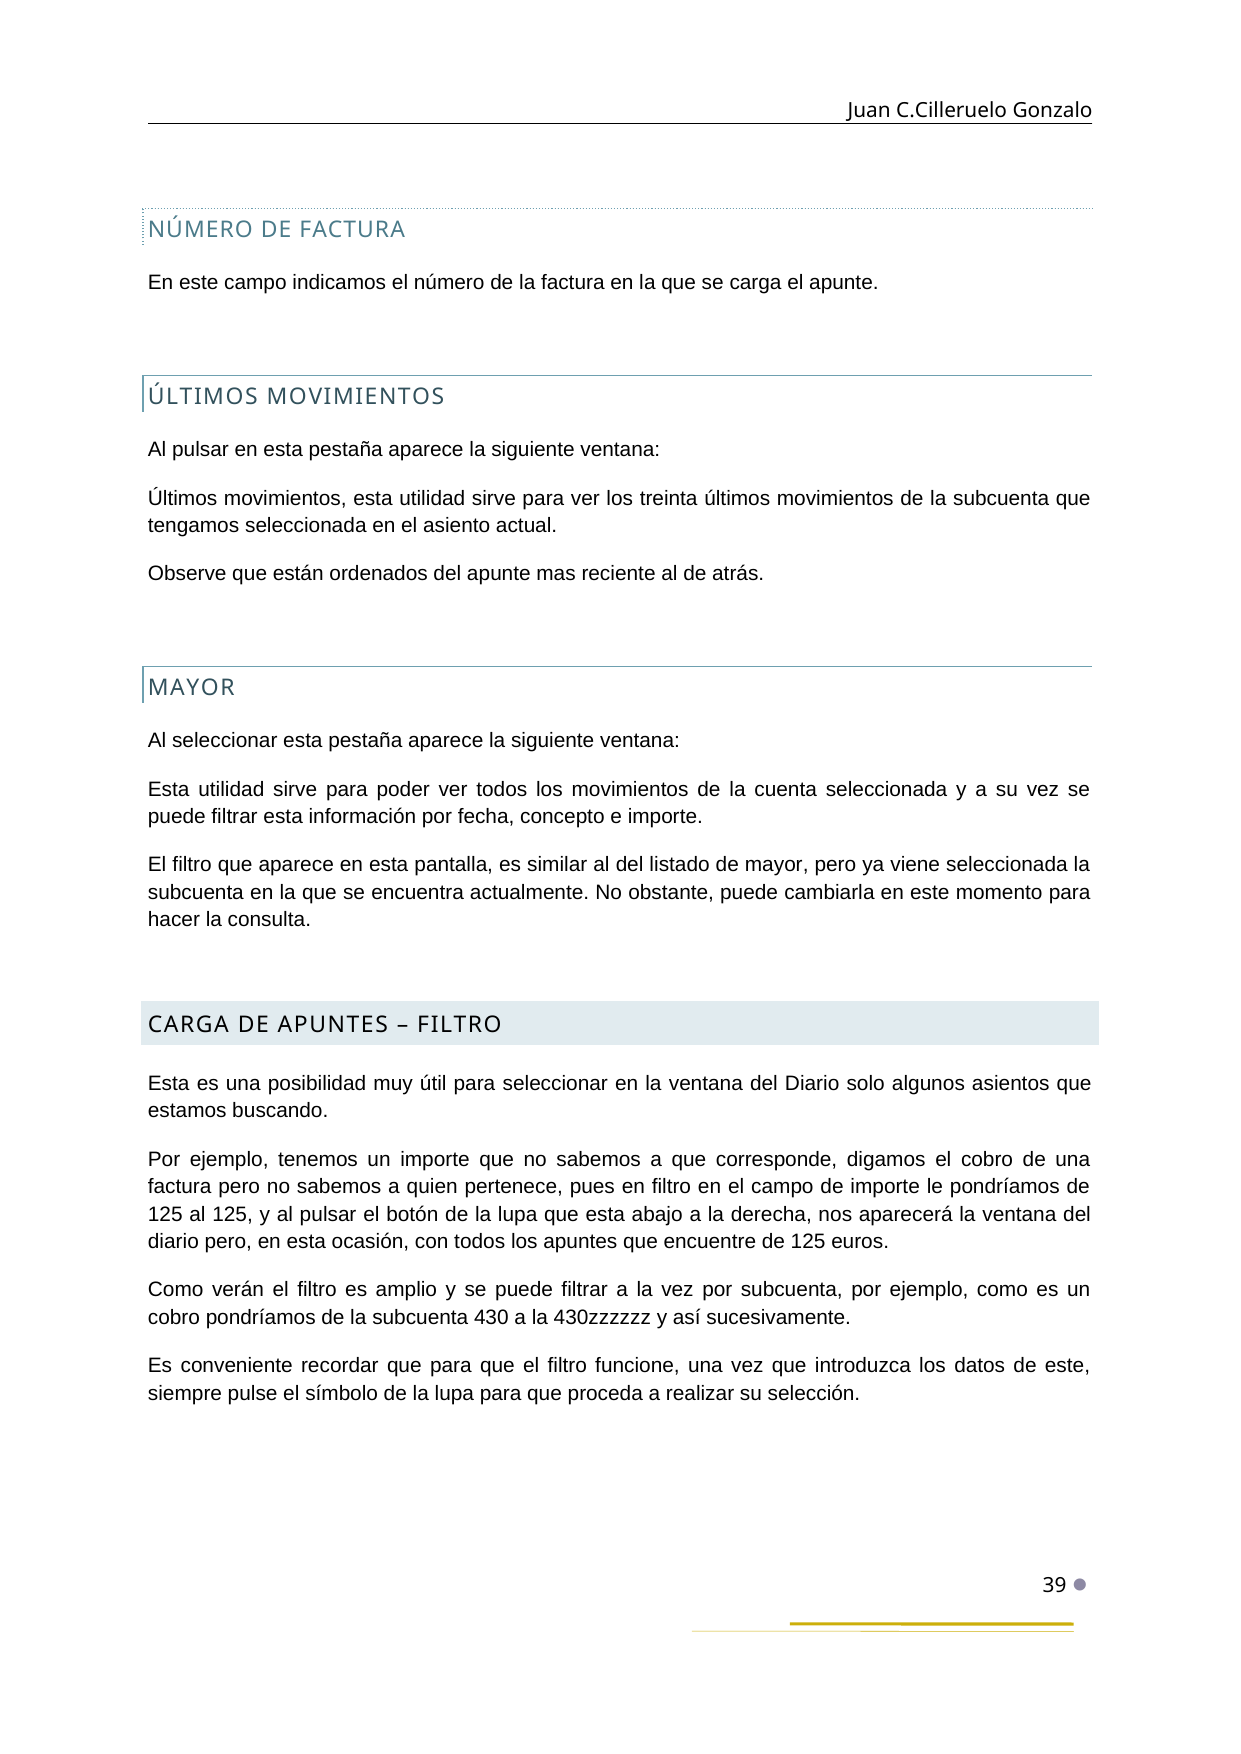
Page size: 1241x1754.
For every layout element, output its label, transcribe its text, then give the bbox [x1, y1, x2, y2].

text Al pulsar en esta pestaña aparece la siguiente ventana: [148, 437, 1092, 461]
text Últimos movimientos, esta utilidad sirve para ver los treinta últimos movimientos de la subcuenta que tengamos seleccionada en el asiento actual. [148, 485, 1092, 537]
text Por ejemplo, tenemos un importe que no sabemos a que corresponde, digamos el cobro de una factura pero no sabemos a quien pertenece, pues en filtro en el campo de importe le pondríamos de 125 al 125, y al pulsar el botón de la lupa que esta abajo a la derecha, nos aparecerá la ventana del diario pero, en esta ocasión, con todos los apuntes que encuentre de 125 euros. [148, 1146, 1092, 1253]
text Es conveniente recordar que para que el filtro funcione, una vez que introduzca los datos de este, siempre pulse el símbolo de la lupa para que proceda a realizar su selección. [148, 1353, 1092, 1404]
text Como verán el filtro es amplio y se puede filtrar a la vez por subcuenta, por ejemplo, como es un cobro pondríamos de la subcuenta 430 a la 430zzzzzz y así sucesivamente. [148, 1277, 1092, 1329]
text Al seleccionar esta pestaña aparece la siguiente ventana: [148, 728, 1092, 752]
subtitle Número de factura [142, 208, 1092, 245]
text Esta es una posibilidad muy útil para seleccionar en la ventana del Diario solo algunos asientos que estamos buscando. [148, 1071, 1092, 1122]
text Esta utilidad sirve para poder ver todos los movimientos de la cuenta seleccionada y a su vez se puede filtrar esta información por fecha, concepto e importe. [148, 776, 1092, 828]
text En este campo indicamos el número de la factura en la que se carga el apunte. [148, 270, 1092, 294]
text Observe que están ordenados del apunte mas reciente al de atrás. [148, 561, 1092, 585]
subtitle Carga de Apuntes – Filtro [148, 1008, 1092, 1039]
text El filtro que aparece en esta pantalla, es similar al del listado de mayor, pero ya viene seleccionada la subcuenta en la que se encuentra actualmente. No obstante, puede cambiarla en este momento para hacer la consulta. [148, 852, 1092, 931]
subtitle Mayor [144, 667, 1092, 703]
subtitle Últimos movimientos [144, 376, 1092, 412]
